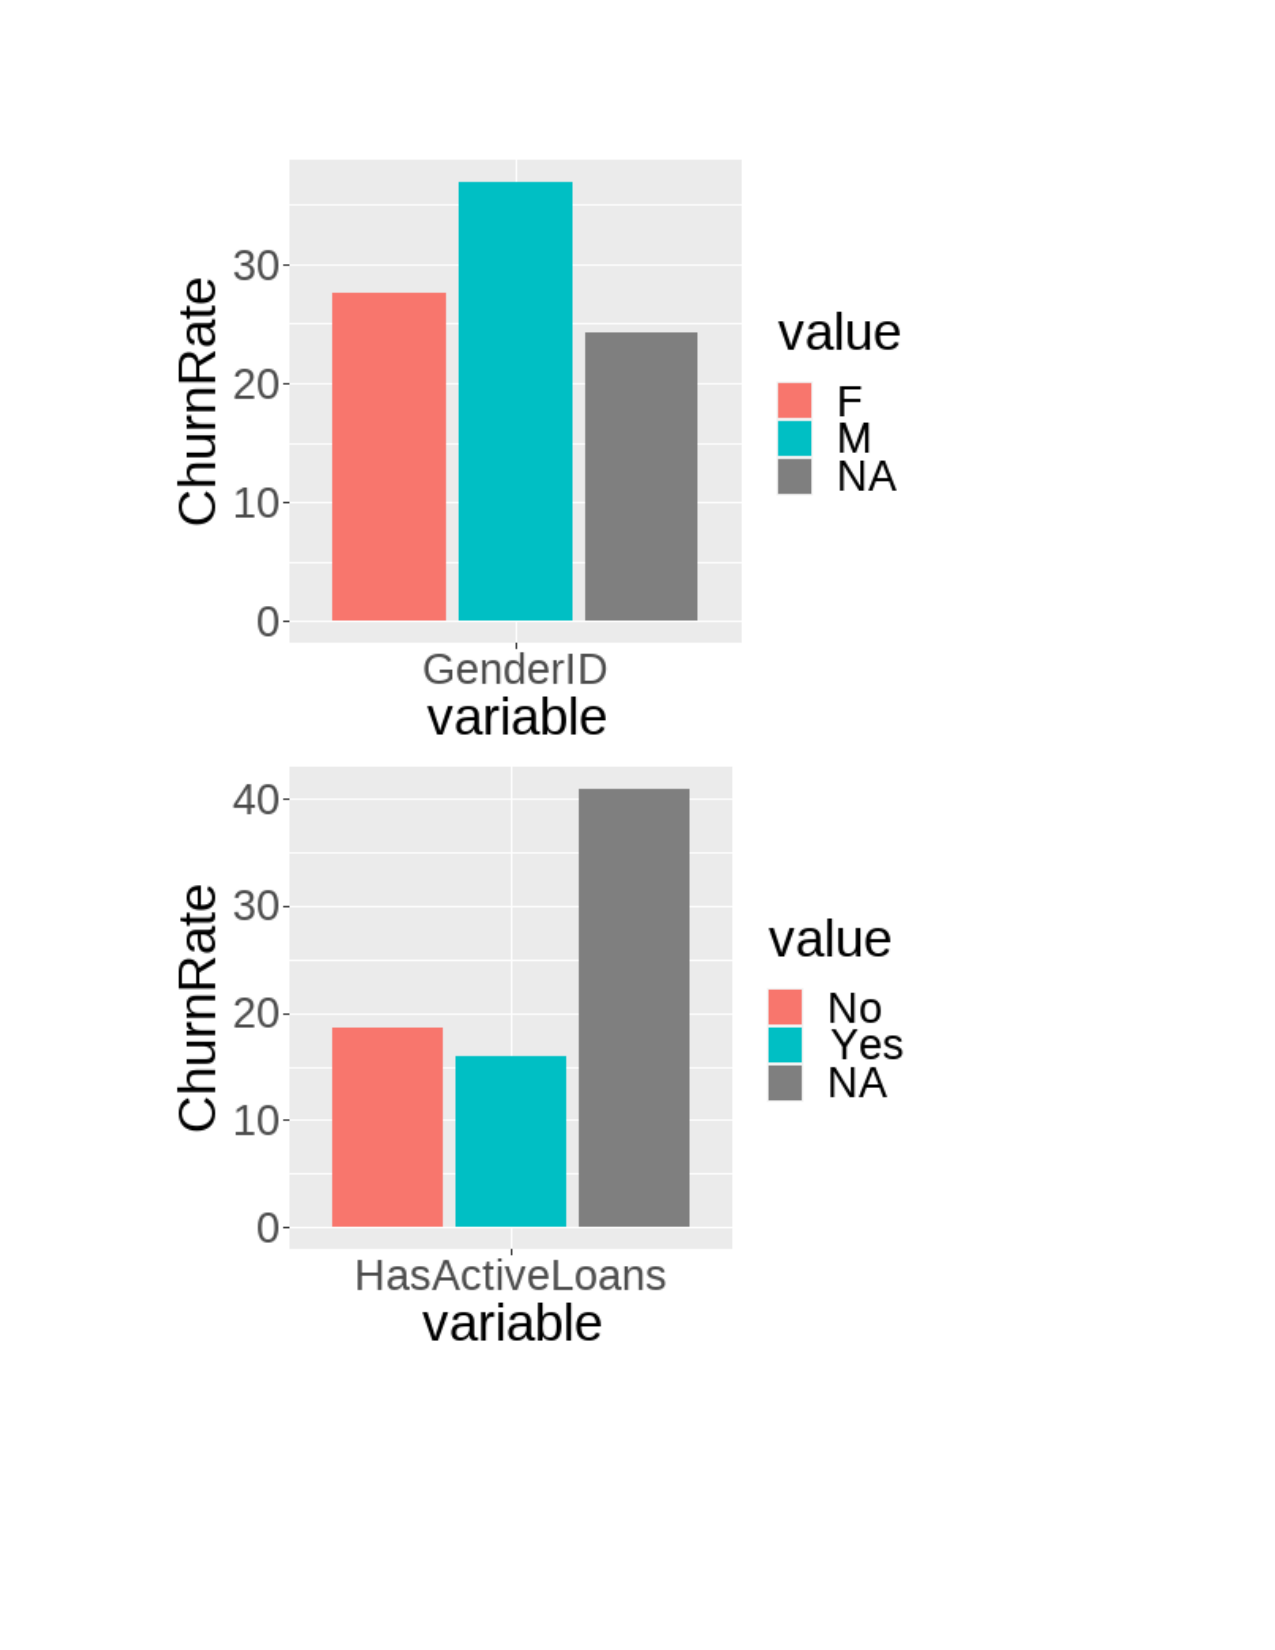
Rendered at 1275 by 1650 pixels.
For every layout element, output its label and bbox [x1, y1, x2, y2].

picture [168, 150, 927, 1363]
